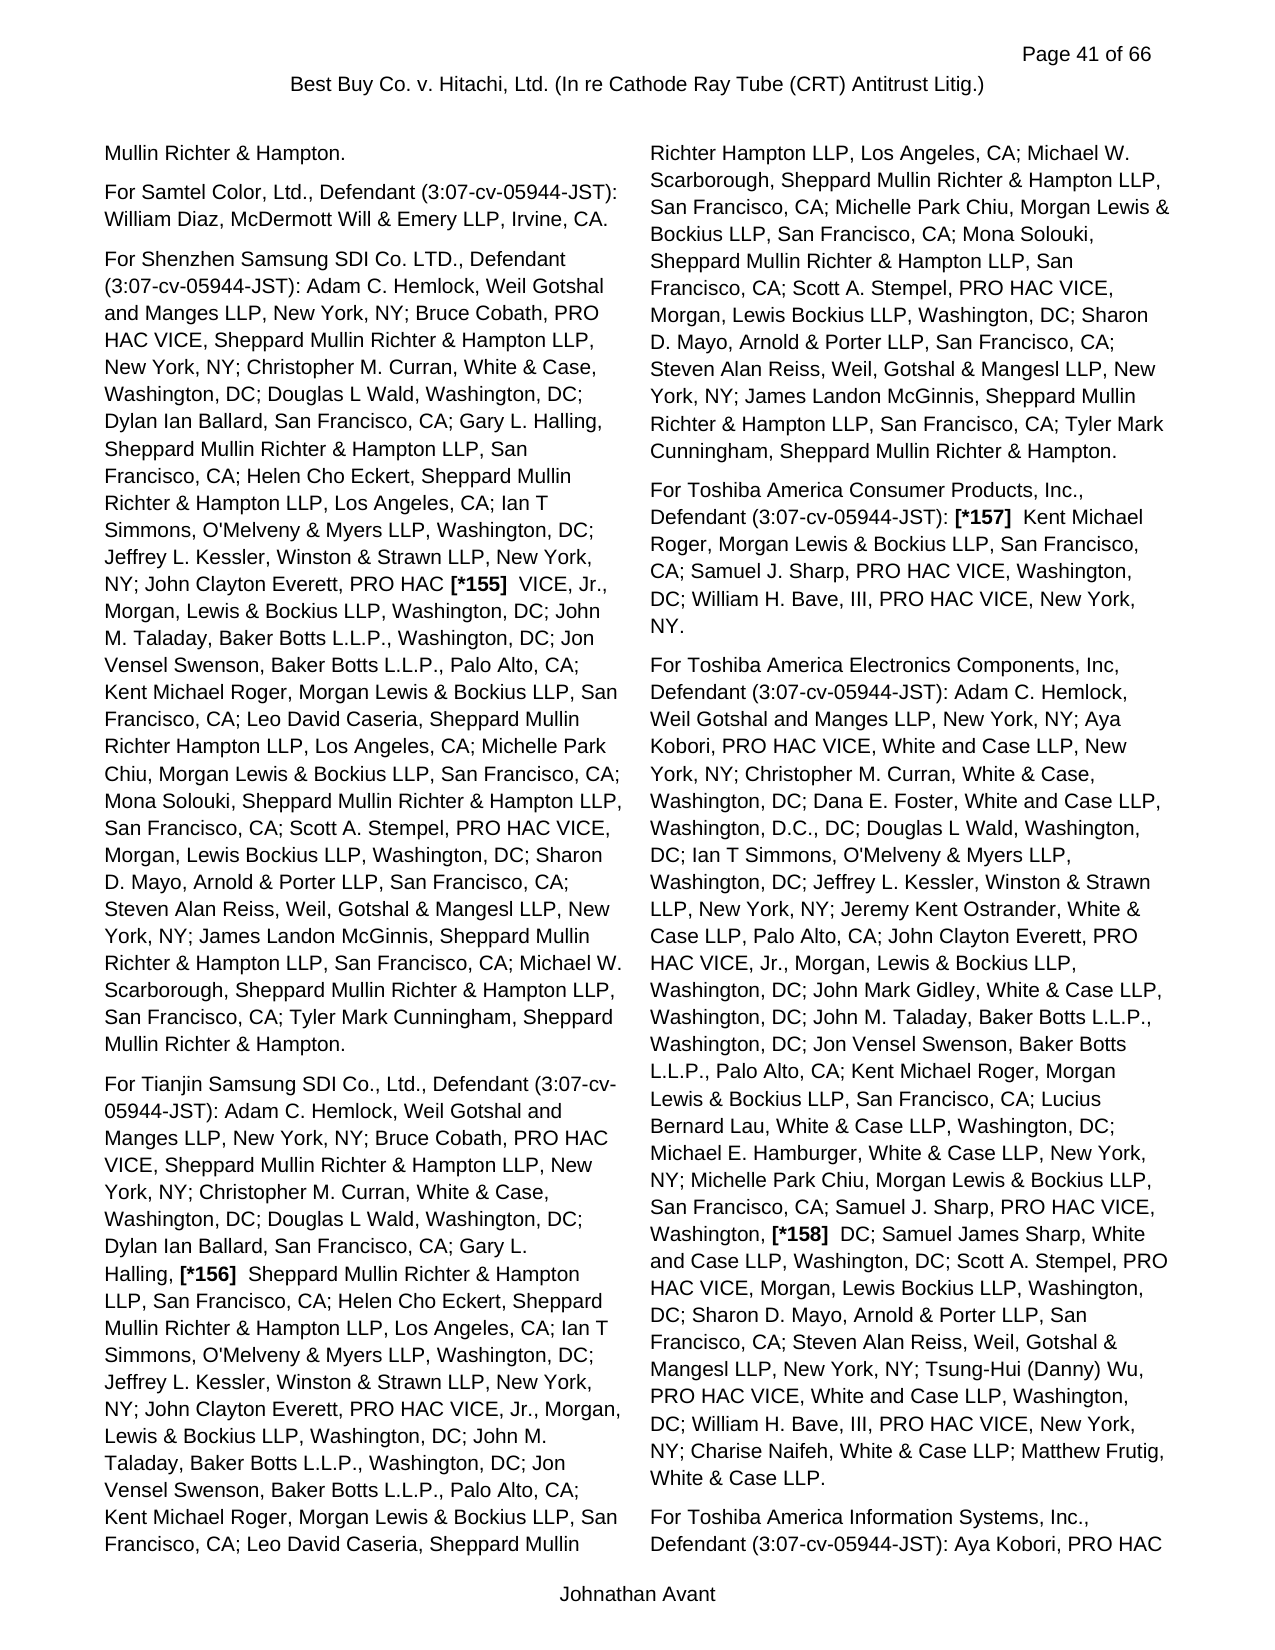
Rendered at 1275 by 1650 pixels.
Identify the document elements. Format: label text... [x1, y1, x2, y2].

text For Tianjin Samsung SDI Co., Ltd., Defendant (3:07-cv-05944-JST): Adam C. Hemlock, Weil Gotshal and Manges LLP, New York, NY; Bruce Cobath, PRO HAC VICE, Sheppard Mullin Richter & Hampton LLP, New York, NY; Christopher M. Curran, White & Case, Washington, DC; Douglas L Wald, Washington, DC; Dylan Ian Ballard, San Francisco, CA; Gary L. Halling, [*156] Sheppard Mullin Richter & Hampton LLP, San Francisco, CA; Helen Cho Eckert, Sheppard Mullin Richter & Hampton LLP, Los Angeles, CA; Ian T Simmons, O'Melveny & Myers LLP, Washington, DC; Jeffrey L. Kessler, Winston & Strawn LLP, New York, NY; John Clayton Everett, PRO HAC VICE, Jr., Morgan, Lewis & Bockius LLP, Washington, DC; John M. Taladay, Baker Botts L.L.P., Washington, DC; Jon Vensel Swenson, Baker Botts L.L.P., Palo Alto, CA; Kent Michael Roger, Morgan Lewis & Bockius LLP, San Francisco, CA; Leo David Caseria, Sheppard Mullin Richter Hampton LLP, Los Angeles, CA; Michael W. Scarborough, Sheppard Mullin Richter & Hampton LLP, San Francisco, CA; Michelle Park Chiu, Morgan Lewis & Bockius LLP, San Francisco, CA; Mona Solouki, Sheppard Mullin Richter & Hampton LLP, San Francisco, CA; Scott A. Stempel, PRO HAC VICE, Morgan, Lewis Bockius LLP, Washington, DC; Sharon D. Mayo, Arnold & Porter LLP, San Francisco, CA; Steven Alan Reiss, Weil, Gotshal & Mangesl LLP, New York, NY; James Landon McGinnis, Sheppard Mullin Richter & Hampton LLP, San Francisco, CA; Tyler Mark Cunningham, Sheppard Mullin Richter & Hampton. [650, 137, 1171, 462]
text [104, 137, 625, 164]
text For Shenzhen Samsung SDI Co. LTD., Defendant (3:07-cv-05944-JST): Adam C. Hemlock, Weil Gotshal and Manges LLP, New York, NY; Bruce Cobath, PRO HAC VICE, Sheppard Mullin Richter & Hampton LLP, New York, NY; Christopher M. Curran, White & Case, Washington, DC; Douglas L Wald, Washington, DC; Dylan Ian Ballard, San Francisco, CA; Gary L. Halling, Sheppard Mullin Richter & Hampton LLP, San Francisco, CA; Helen Cho Eckert, Sheppard Mullin Richter & Hampton LLP, Los Angeles, CA; Ian T Simmons, O'Melveny & Myers LLP, Washington, DC; Jeffrey L. Kessler, Winston & Strawn LLP, New York, NY; John Clayton Everett, PRO HAC [*155] VICE, Jr., Morgan, Lewis & Bockius LLP, Washington, DC; John M. Taladay, Baker Botts L.L.P., Washington, DC; Jon Vensel Swenson, Baker Botts L.L.P., Palo Alto, CA; Kent Michael Roger, Morgan Lewis & Bockius LLP, San Francisco, CA; Leo David Caseria, Sheppard Mullin Richter Hampton LLP, Los Angeles, CA; Michelle Park Chiu, Morgan Lewis & Bockius LLP, San Francisco, CA; Mona Solouki, Sheppard Mullin Richter & Hampton LLP, San Francisco, CA; Scott A. Stempel, PRO HAC VICE, Morgan, Lewis Bockius LLP, Washington, DC; Sharon D. Mayo, Arnold & Porter LLP, San Francisco, CA; Steven Alan Reiss, Weil, Gotshal & Mangesl LLP, New York, NY; James Landon McGinnis, Sheppard Mullin Richter & Hampton LLP, San Francisco, CA; Michael W. Scarborough, Sheppard Mullin Richter & Hampton LLP, San Francisco, CA; Tyler Mark Cunningham, Sheppard Mullin Richter & Hampton. [104, 244, 625, 1056]
text For Samtel Color, Ltd., Defendant (3:07-cv-05944-JST): William Diaz, McDermott Will & Emery LLP, Irvine, CA. [104, 177, 625, 231]
text For Tianjin Samsung SDI Co., Ltd., Defendant (3:07-cv-05944-JST): Adam C. Hemlock, Weil Gotshal and Manges LLP, New York, NY; Bruce Cobath, PRO HAC VICE, Sheppard Mullin Richter & Hampton LLP, New York, NY; Christopher M. Curran, White & Case, Washington, DC; Douglas L Wald, Washington, DC; Dylan Ian Ballard, San Francisco, CA; Gary L. Halling, [*156] Sheppard Mullin Richter & Hampton LLP, San Francisco, CA; Helen Cho Eckert, Sheppard Mullin Richter & Hampton LLP, Los Angeles, CA; Ian T Simmons, O'Melveny & Myers LLP, Washington, DC; Jeffrey L. Kessler, Winston & Strawn LLP, New York, NY; John Clayton Everett, PRO HAC VICE, Jr., Morgan, Lewis & Bockius LLP, Washington, DC; John M. Taladay, Baker Botts L.L.P., Washington, DC; Jon Vensel Swenson, Baker Botts L.L.P., Palo Alto, CA; Kent Michael Roger, Morgan Lewis & Bockius LLP, San Francisco, CA; Leo David Caseria, Sheppard Mullin Richter Hampton LLP, Los Angeles, CA; Michael W. Scarborough, Sheppard Mullin Richter & Hampton LLP, San Francisco, CA; Michelle Park Chiu, Morgan Lewis & Bockius LLP, San Francisco, CA; Mona Solouki, Sheppard Mullin Richter & Hampton LLP, San Francisco, CA; Scott A. Stempel, PRO HAC VICE, Morgan, Lewis Bockius LLP, Washington, DC; Sharon D. Mayo, Arnold & Porter LLP, San Francisco, CA; Steven Alan Reiss, Weil, Gotshal & Mangesl LLP, New York, NY; James Landon McGinnis, Sheppard Mullin Richter & Hampton LLP, San Francisco, CA; Tyler Mark Cunningham, Sheppard Mullin Richter & Hampton. [104, 1069, 625, 1556]
text For Toshiba America Consumer Products, Inc., Defendant (3:07-cv-05944-JST): [*157] Kent Michael Roger, Morgan Lewis & Bockius LLP, San Francisco, CA; Samuel J. Sharp, PRO HAC VICE, Washington, DC; William H. Bave, III, PRO HAC VICE, New York, NY. [650, 475, 1171, 637]
text For Toshiba America Electronics Components, Inc, Defendant (3:07-cv-05944-JST): Adam C. Hemlock, Weil Gotshal and Manges LLP, New York, NY; Aya Kobori, PRO HAC VICE, White and Case LLP, New York, NY; Christopher M. Curran, White & Case, Washington, DC; Dana E. Foster, White and Case LLP, Washington, D.C., DC; Douglas L Wald, Washington, DC; Ian T Simmons, O'Melveny & Myers LLP, Washington, DC; Jeffrey L. Kessler, Winston & Strawn LLP, New York, NY; Jeremy Kent Ostrander, White & Case LLP, Palo Alto, CA; John Clayton Everett, PRO HAC VICE, Jr., Morgan, Lewis & Bockius LLP, Washington, DC; John Mark Gidley, White & Case LLP, Washington, DC; John M. Taladay, Baker Botts L.L.P., Washington, DC; Jon Vensel Swenson, Baker Botts L.L.P., Palo Alto, CA; Kent Michael Roger, Morgan Lewis & Bockius LLP, San Francisco, CA; Lucius Bernard Lau, White & Case LLP, Washington, DC; Michael E. Hamburger, White & Case LLP, New York, NY; Michelle Park Chiu, Morgan Lewis & Bockius LLP, San Francisco, CA; Samuel J. Sharp, PRO HAC VICE, Washington, [*158] DC; Samuel James Sharp, White and Case LLP, Washington, DC; Scott A. Stempel, PRO HAC VICE, Morgan, Lewis Bockius LLP, Washington, DC; Sharon D. Mayo, Arnold & Porter LLP, San Francisco, CA; Steven Alan Reiss, Weil, Gotshal & Mangesl LLP, New York, NY; Tsung-Hui (Danny) Wu, PRO HAC VICE, White and Case LLP, Washington, DC; William H. Bave, III, PRO HAC VICE, New York, NY; Charise Naifeh, White & Case LLP; Matthew Frutig, White & Case LLP. [650, 650, 1171, 1489]
